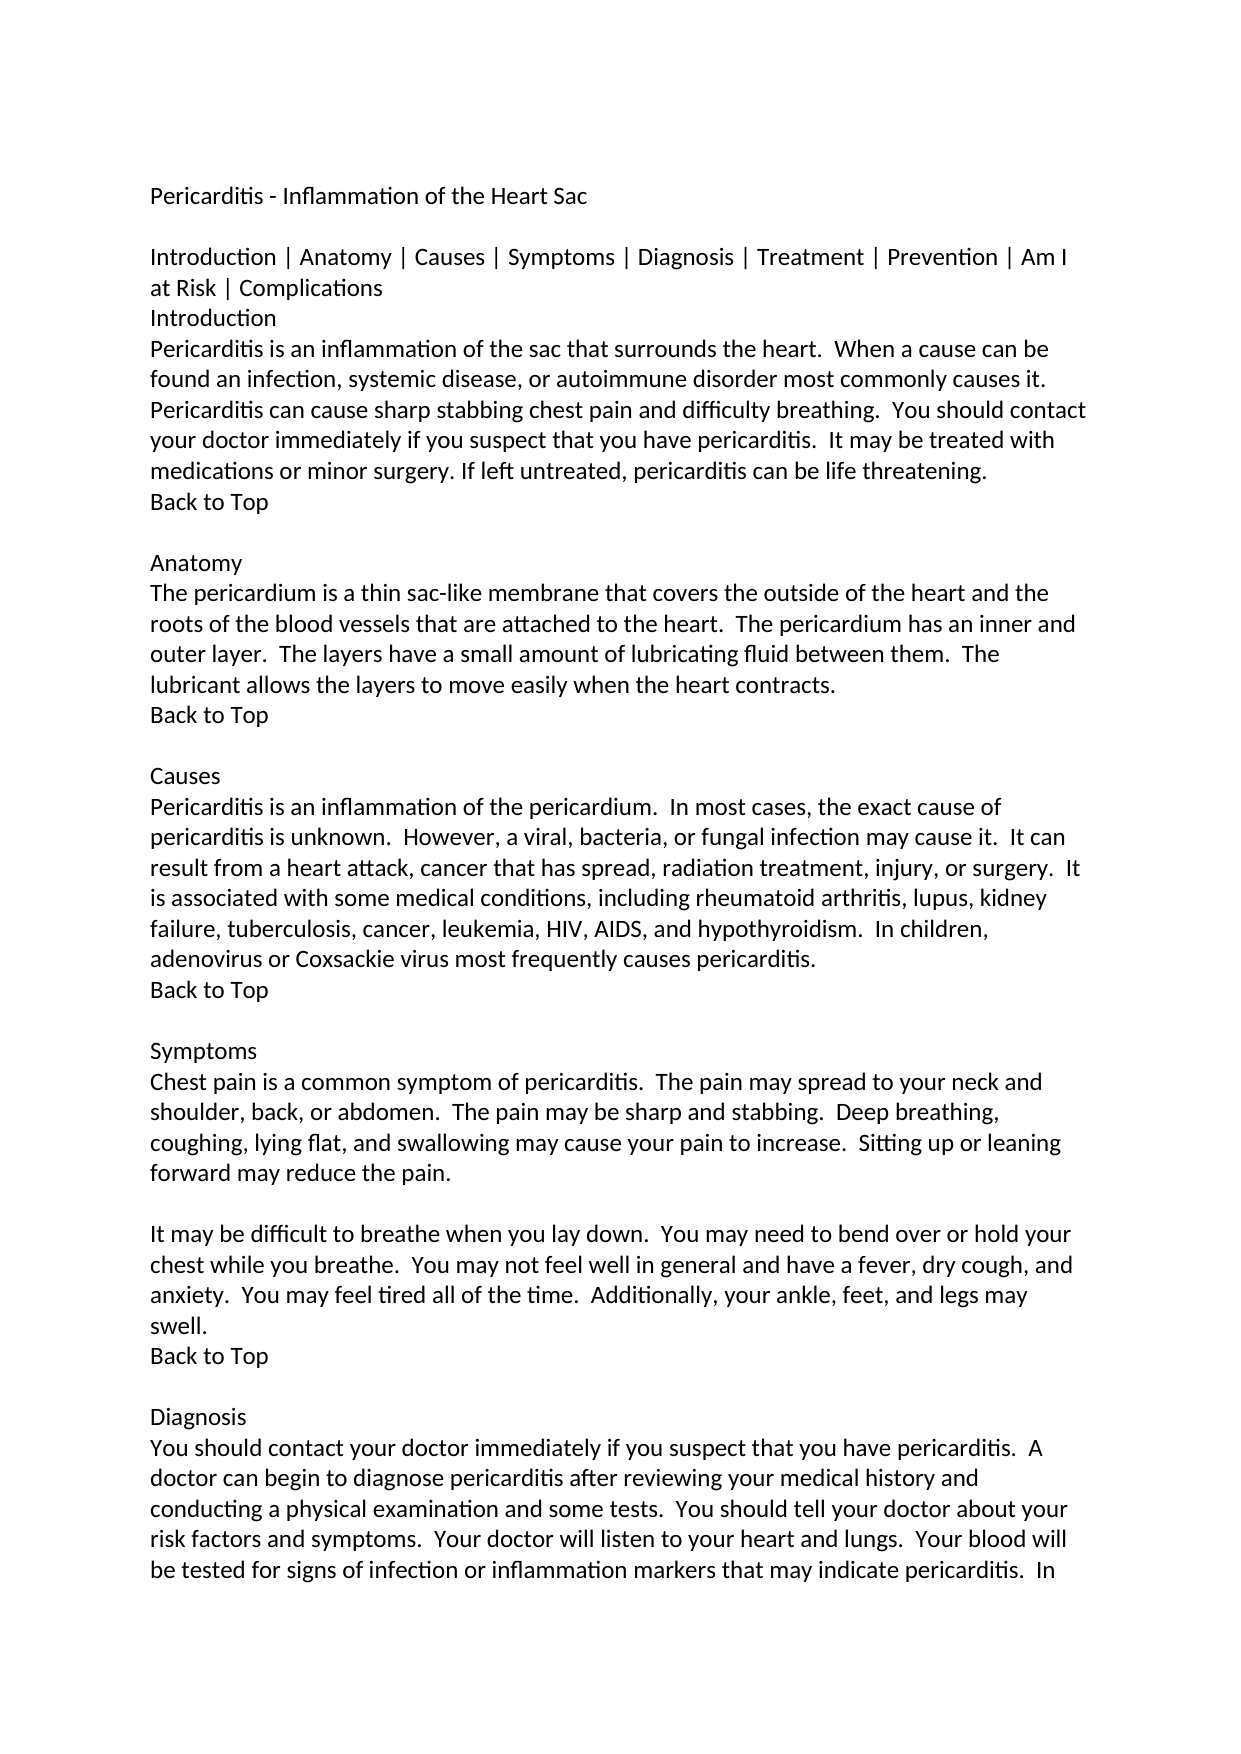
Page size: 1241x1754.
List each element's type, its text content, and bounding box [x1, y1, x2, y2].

text Back to Top [150, 974, 1090, 1004]
text The pericardium is a thin sac-like membrane that covers the outside of the heart and the roots of the blood vessels that are attached to the heart. The pericardium has an inner and outer layer. The layers have a small amount of lubricating fluid between them. The lubricant allows the layers to move easily when the heart contracts. [150, 577, 1090, 699]
text Pericarditis is an inflammation of the pericardium. In most cases, the exact cause of pericarditis is unknown. However, a viral, bacteria, or fungal infection may cause it. It can result from a heart attack, cancer that has spread, radiation treatment, injury, or surgery. It is associated with some medical conditions, including rheumatoid arthritis, lupus, kidney failure, tuberculosis, cancer, leukemia, HIV, AIDS, and hypothyroidism. In children, adenovirus or Coxsackie virus most frequently causes pericarditis. [150, 791, 1090, 974]
text Symptoms [150, 1035, 1090, 1066]
text Back to Top [150, 486, 1090, 516]
text Back to Top [150, 699, 1090, 730]
text Pericarditis - Inflammation of the Heart Sac [150, 181, 1090, 211]
text Chest pain is a common symptom of pericarditis. The pain may spread to your neck and shoulder, back, or abdomen. The pain may be sharp and stabbing. Deep breathing, coughing, lying flat, and swallowing may cause your pain to increase. Sitting up or leaning forward may reduce the pain. [150, 1066, 1090, 1188]
text Back to Top [150, 1340, 1090, 1371]
text Causes [150, 760, 1090, 791]
text It may be difficult to breathe when you lay down. You may need to bend over or hold your chest while you breathe. You may not feel well in general and have a fever, dry cough, and anxiety. You may feel tired all of the time. Additionally, your ankle, feet, and legs may swell. [150, 1218, 1090, 1340]
text Diagnosis [150, 1401, 1090, 1432]
text Introduction | Anatomy | Causes | Symptoms | Diagnosis | Treatment | Prevention | Am I at Risk | Complications [150, 242, 1090, 303]
text Anatomy [150, 547, 1090, 577]
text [150, 1432, 1090, 1584]
text Introduction [150, 303, 1090, 333]
text Pericarditis is an inflammation of the sac that surrounds the heart. When a cause can be found an infection, systemic disease, or autoimmune disorder most commonly causes it. Pericarditis can cause sharp stabbing chest pain and difficulty breathing. You should contact your doctor immediately if you suspect that you have pericarditis. It may be treated with medications or minor surgery. If left untreated, pericarditis can be life threatening. [150, 333, 1090, 486]
